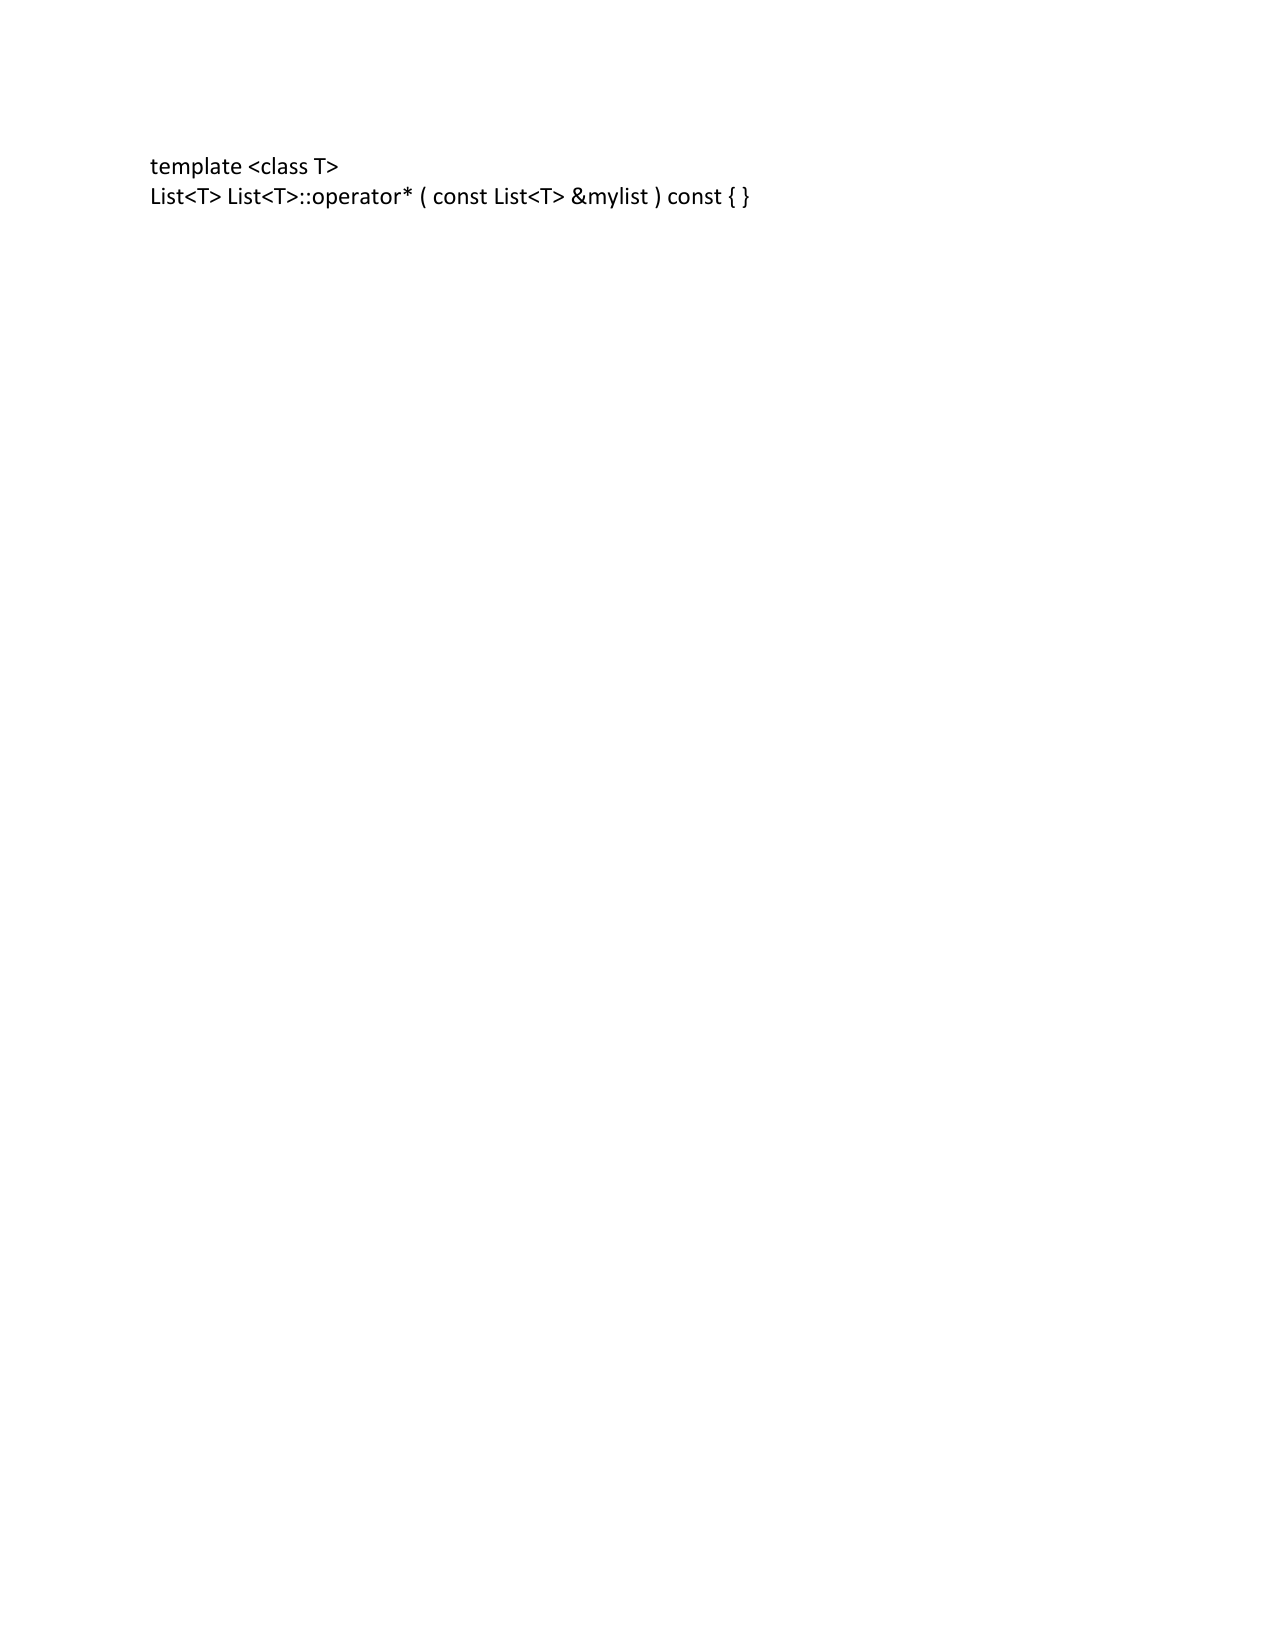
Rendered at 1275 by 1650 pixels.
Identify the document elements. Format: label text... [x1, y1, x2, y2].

text template <class T> [150, 150, 1125, 181]
text List<T> List<T>::operator* ( const List<T> &mylist ) const { } [150, 181, 1125, 211]
